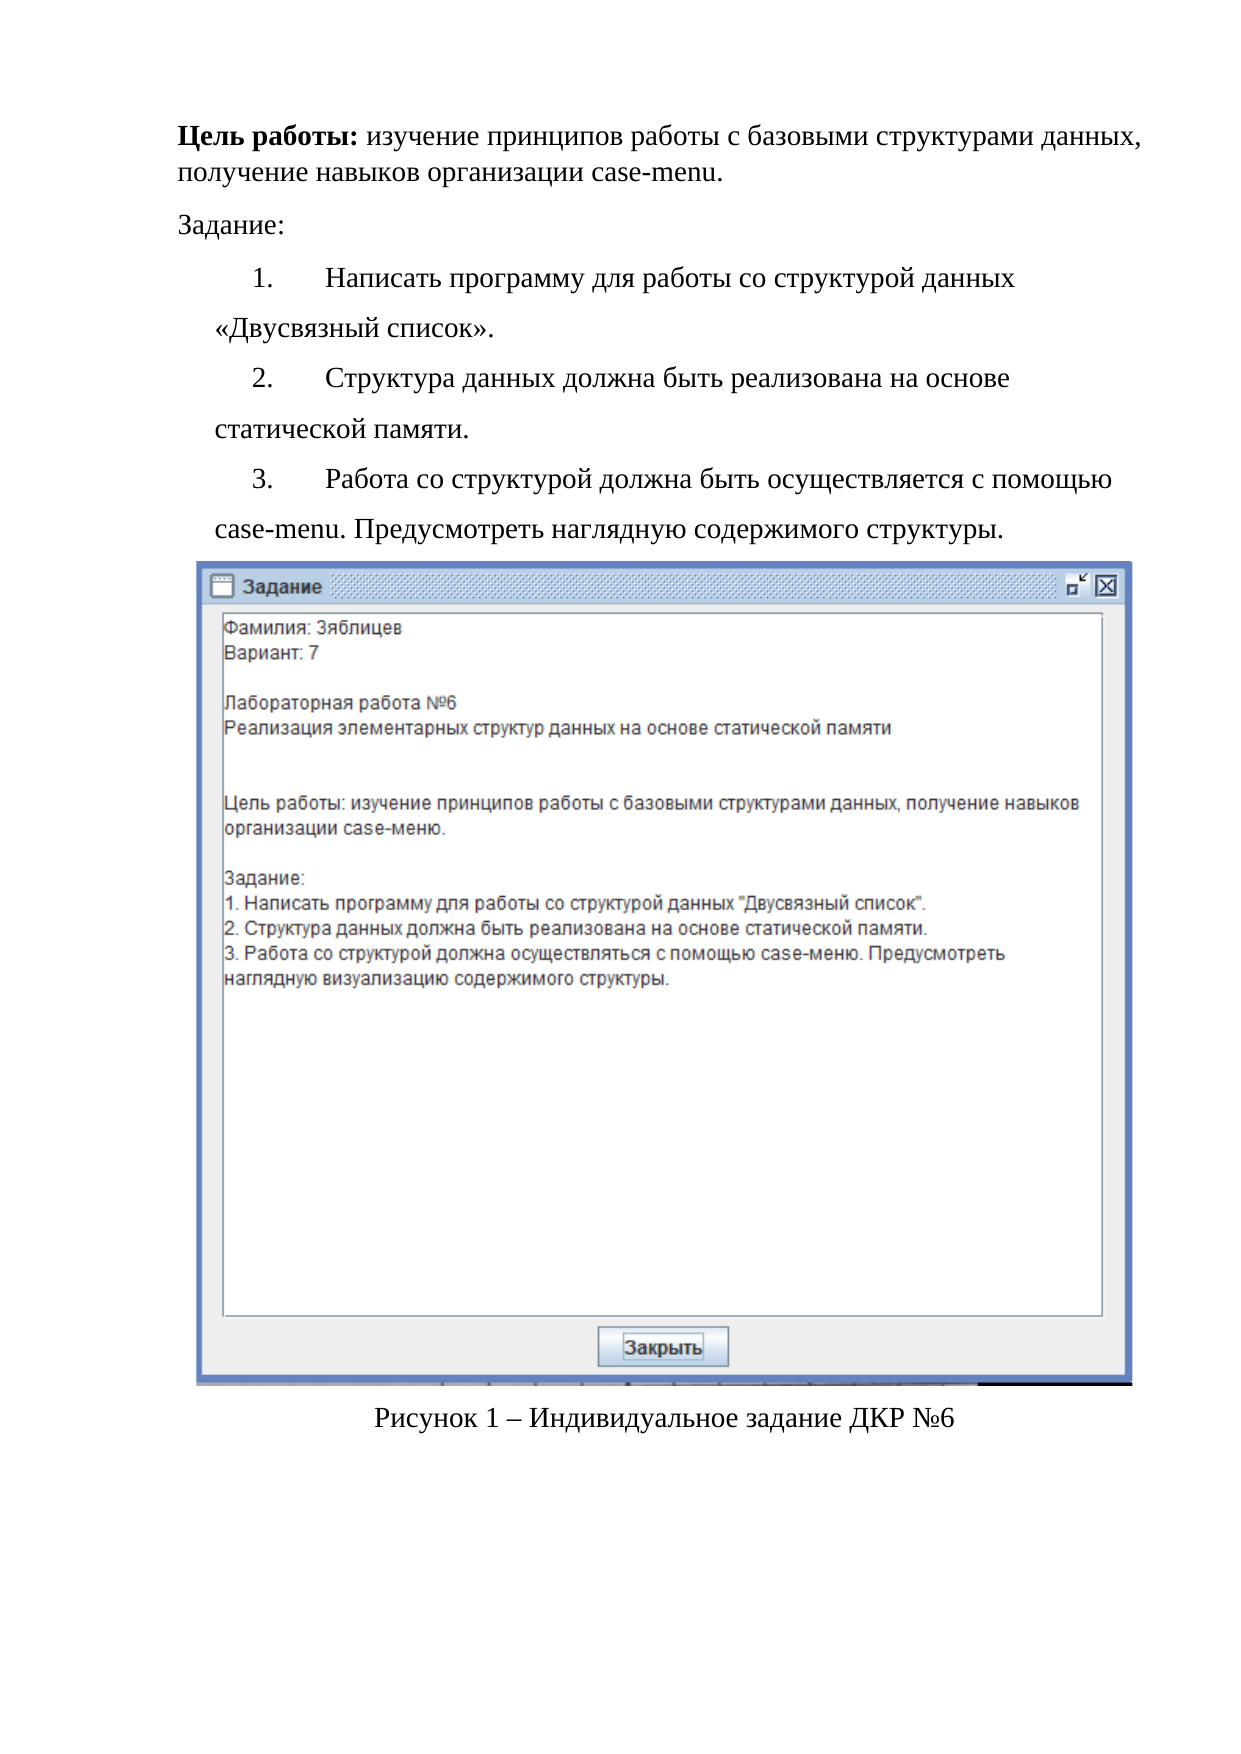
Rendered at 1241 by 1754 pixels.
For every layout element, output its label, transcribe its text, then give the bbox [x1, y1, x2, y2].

list Рисунок 1 – Индивидуальное задание ДКР №6 [177, 1401, 1152, 1434]
text Задание: [177, 207, 1152, 241]
list Работа со структурой должна быть осуществляется с помощью case-menu. Предусмотреть наглядную содержимого структуры. [214, 461, 1152, 545]
list Написать программу для работы со структурой данных «Двусвязный список». [214, 260, 1152, 344]
list Структура данных должна быть реализована на основе статической памяти. [214, 361, 1152, 444]
text Цель работы: изучение принципов работы с базовыми структурами данных, получение навыков организации case-menu. [177, 118, 1152, 188]
picture [196, 561, 1133, 1386]
